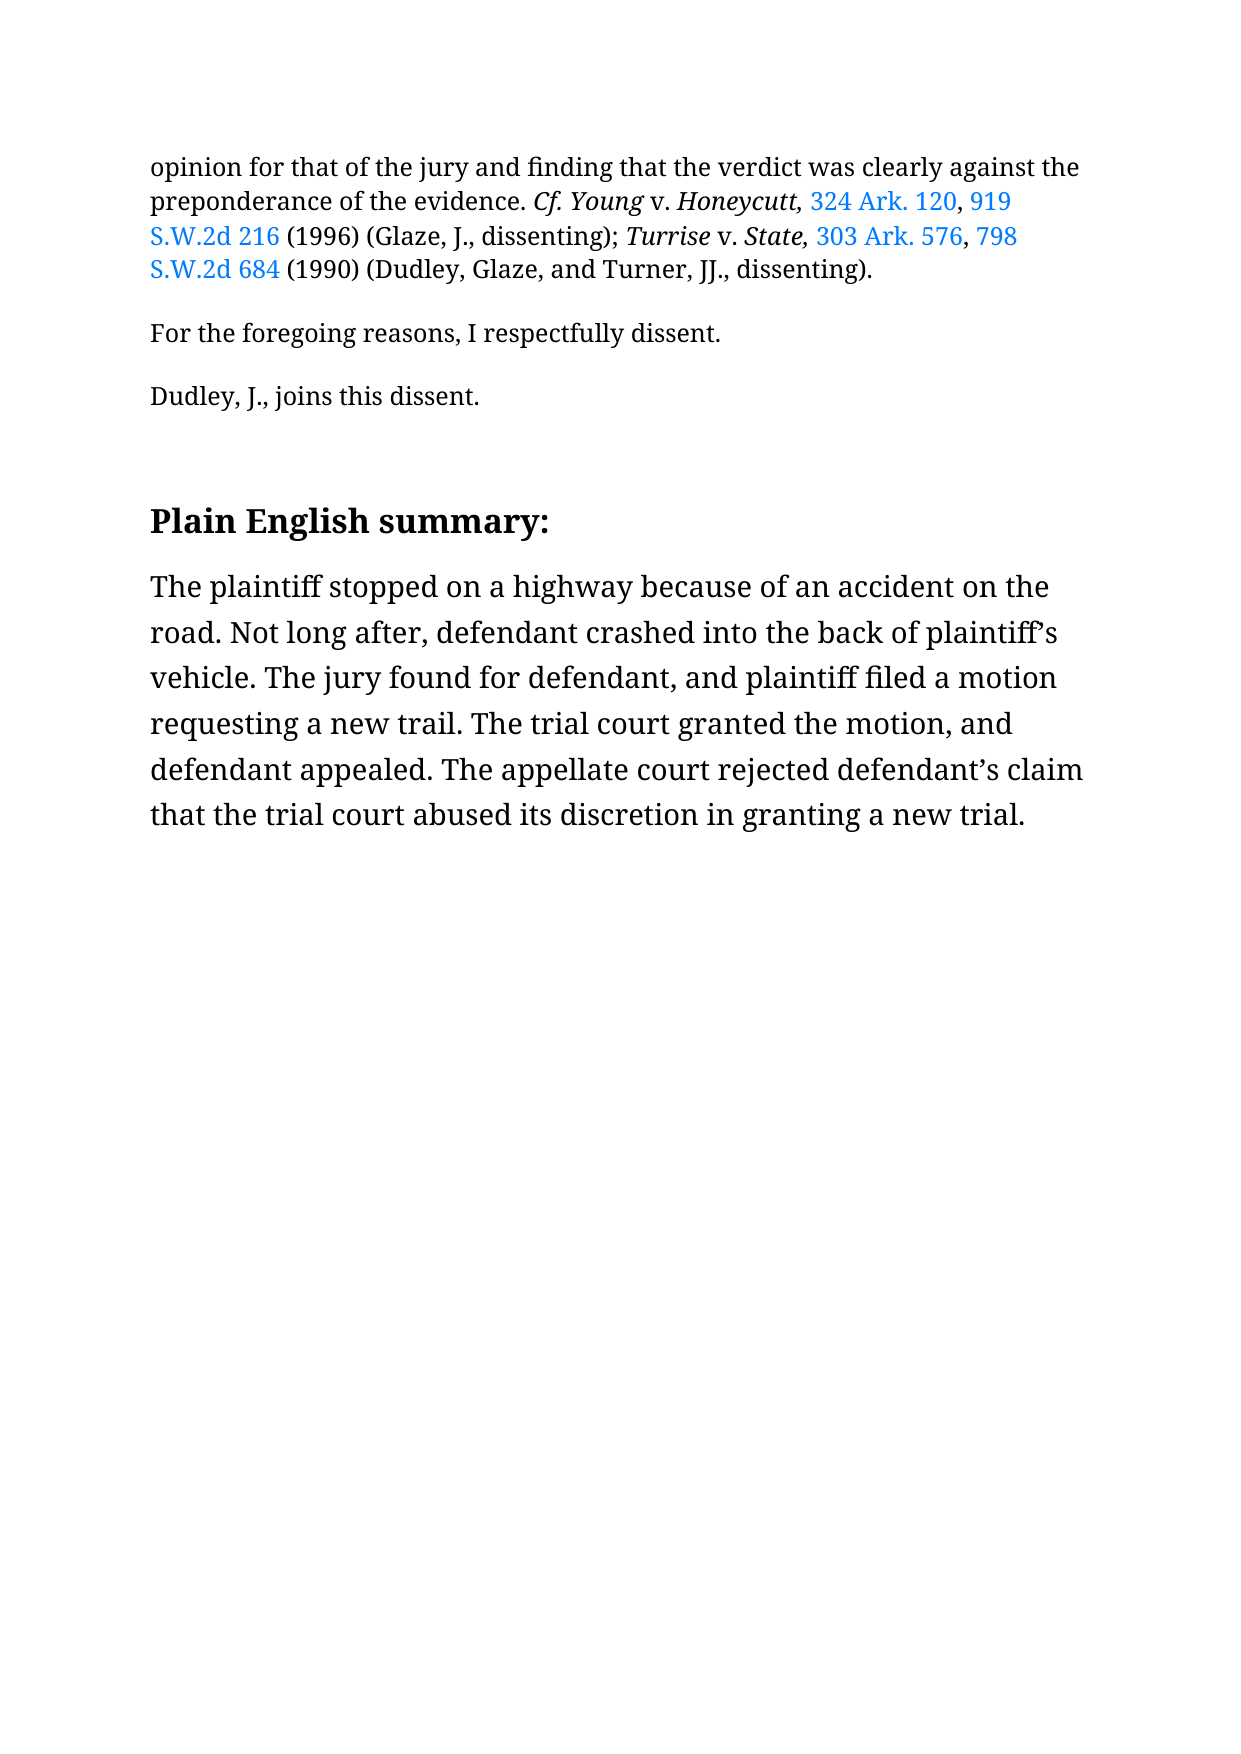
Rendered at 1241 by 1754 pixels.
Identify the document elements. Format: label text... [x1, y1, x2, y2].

text Dudley, J., joins this dissent. [150, 379, 1090, 413]
text Plain English summary: [150, 497, 1090, 543]
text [150, 150, 1090, 286]
text For the foregoing reasons, I respectfully dissent. [150, 315, 1090, 349]
text The plaintiff stopped on a highway because of an accident on the road. Not long after, defendant crashed into the back of plaintiff’s vehicle. The jury found for defendant, and plaintiff filed a motion requesting a new trail. The trial court granted the motion, and defendant appealed. The appellate court rejected defendant’s claim that the trial court abused its discretion in granting a new trial. [150, 566, 1090, 834]
